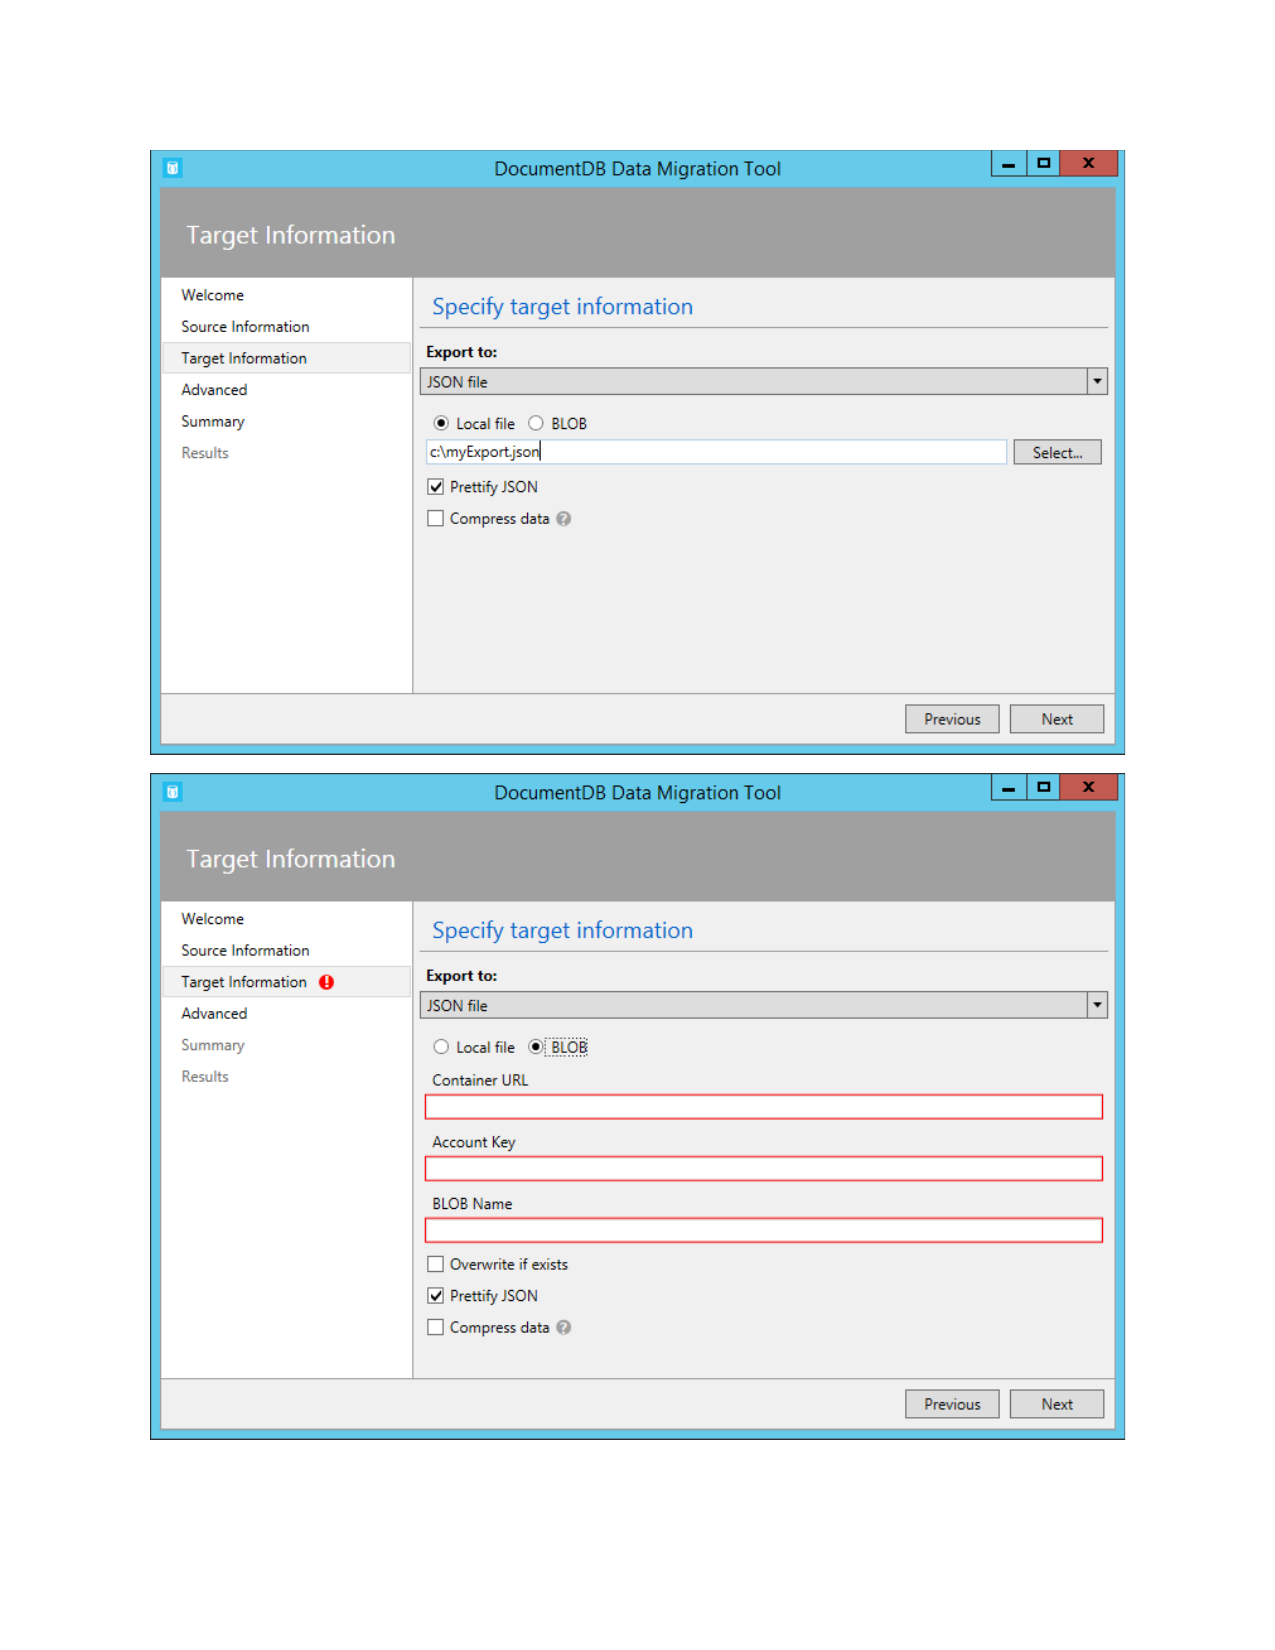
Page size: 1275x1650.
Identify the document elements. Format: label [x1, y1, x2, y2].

picture [150, 150, 1125, 755]
picture [150, 773, 1125, 1440]
